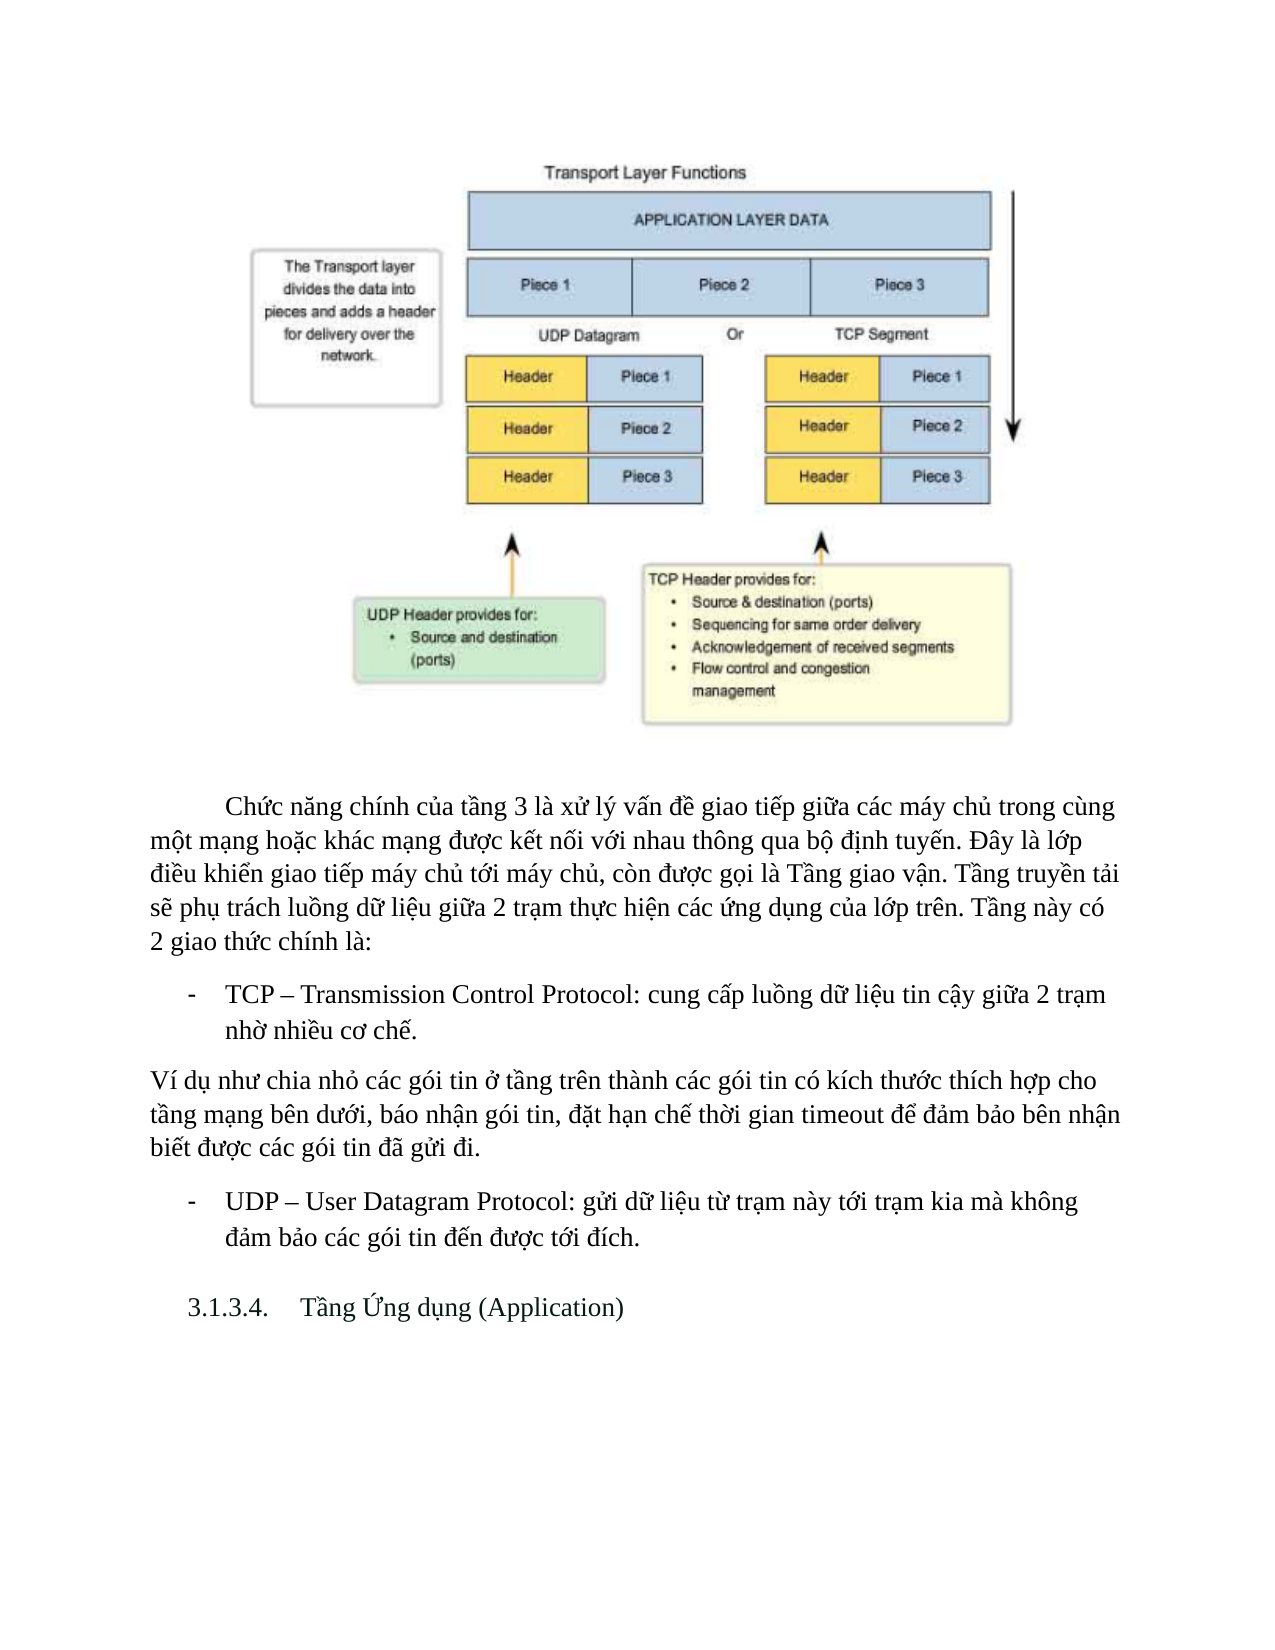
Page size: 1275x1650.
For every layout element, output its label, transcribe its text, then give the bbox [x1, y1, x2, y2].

text Chức năng chính của tầng 3 là xử lý vấn đề giao tiếp giữa các máy chủ trong cùng một mạng hoặc khác mạng được kết nối với nhau thông qua bộ định tuyến. Đây là lớp điều khiển giao tiếp máy chủ tới máy chủ, còn được gọi là Tầng giao vận. Tầng truyền tải sẽ phụ trách luồng dữ liệu giữa 2 trạm thực hiện các ứng dụng của lớp trên. Tầng này có 2 giao thức chính là: [150, 791, 1125, 956]
list TCP – Transmission Control Protocol: cung cấp luồng dữ liệu tin cậy giữa 2 trạm nhờ nhiều cơ chế. [187, 975, 1125, 1045]
list UDP – User Datagram Protocol: gửi dữ liệu từ trạm này tới trạm kia mà không đảm bảo các gói tin đến được tới đích. [187, 1182, 1125, 1252]
list Tầng Ứng dụng (Application) [187, 1291, 1125, 1322]
picture [225, 150, 1046, 752]
text Ví dụ như chia nhỏ các gói tin ở tầng trên thành các gói tin có kích thước thích hợp cho tầng mạng bên dưới, báo nhận gói tin, đặt hạn chế thời gian timeout để đảm bảo bên nhận biết được các gói tin đã gửi đi. [150, 1064, 1125, 1163]
